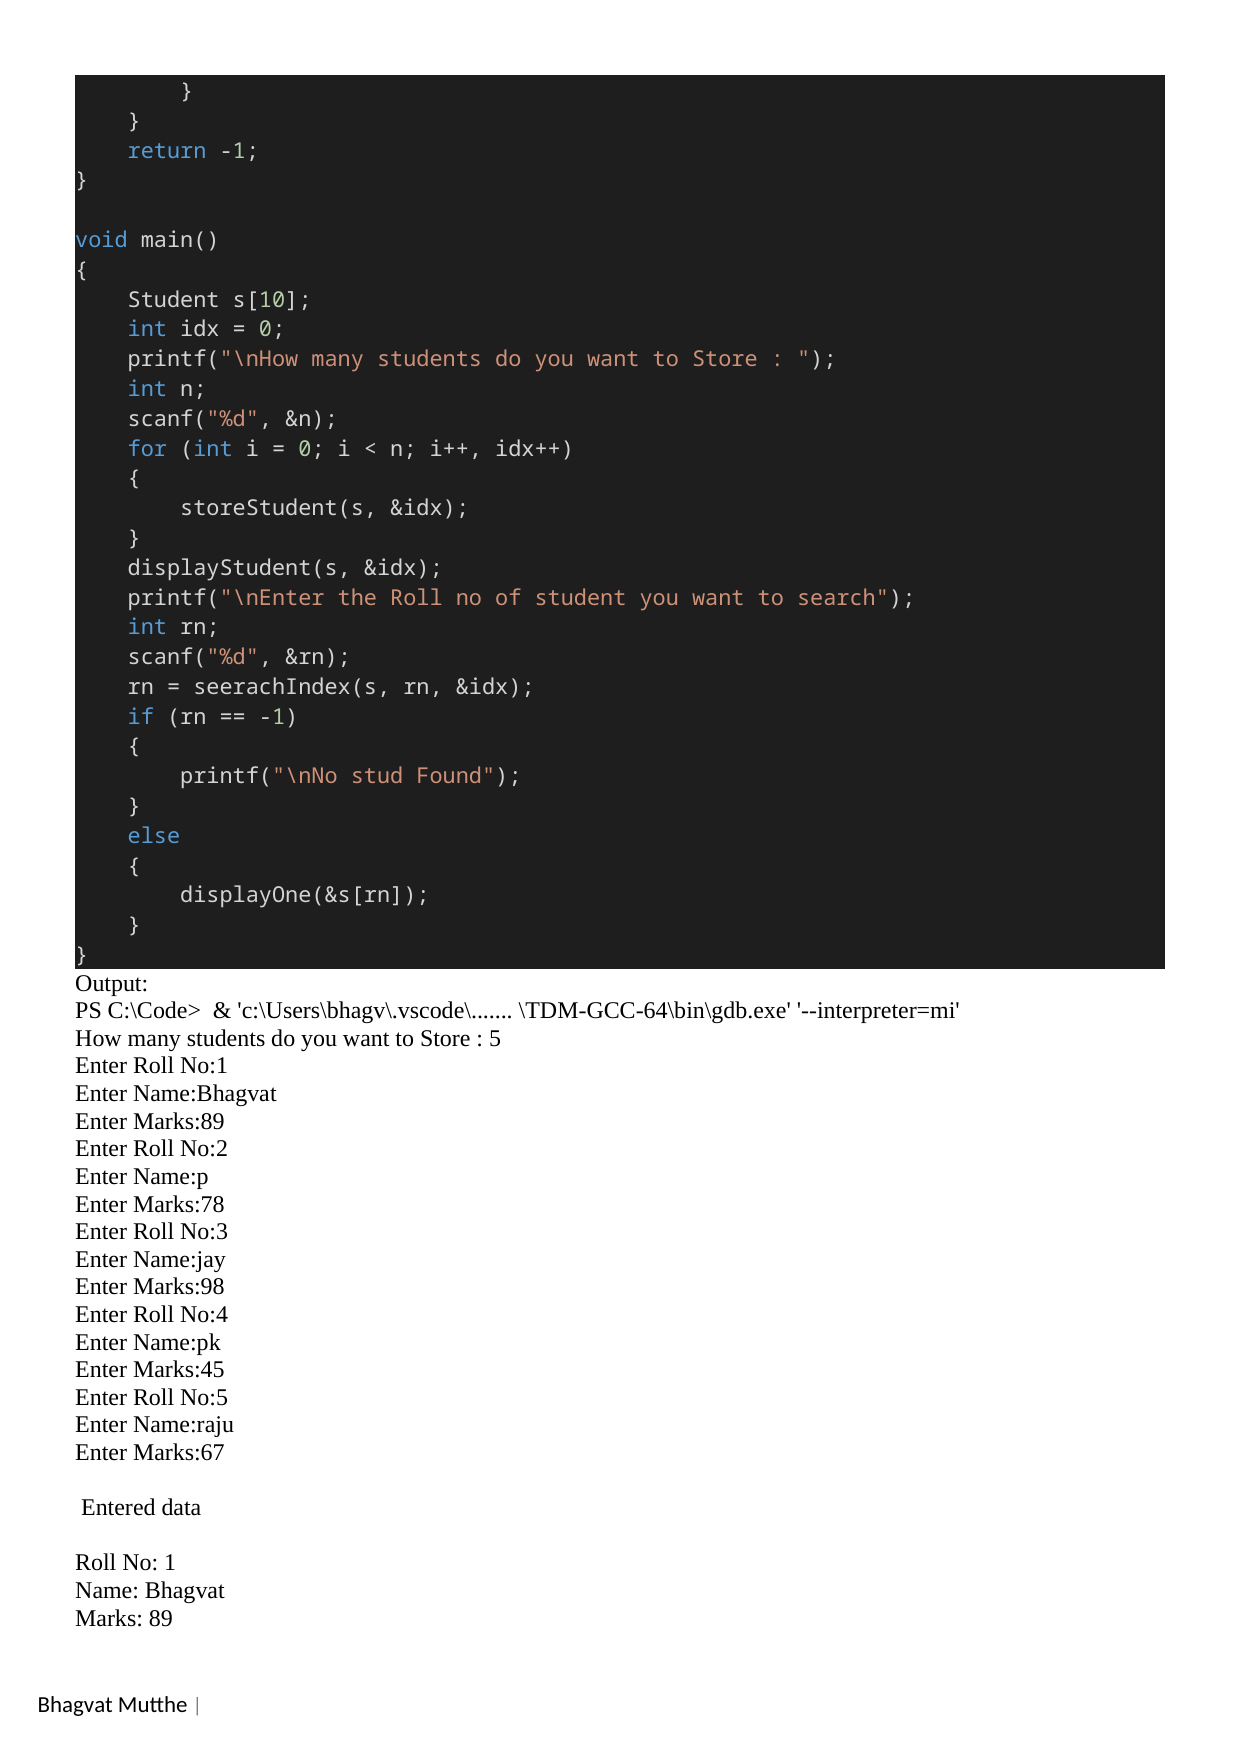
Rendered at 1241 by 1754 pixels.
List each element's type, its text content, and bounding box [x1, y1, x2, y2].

text printf("\nEnter the Roll no of student you want to search"); [75, 581, 1165, 611]
text if (rn == -1) [75, 701, 1165, 730]
text else [75, 820, 1165, 849]
text void main() [75, 224, 1165, 254]
text scanf("%d", &n); [75, 403, 1165, 432]
text } [75, 522, 1165, 552]
text Enter Name:Bhagvat [75, 1079, 1165, 1107]
text How many students do you want to Store : 5 [75, 1024, 1165, 1052]
text Entered data [75, 1493, 1165, 1521]
text PS C:\Code> & 'c:\Users\bhagv\.vscode\....... \TDM-GCC-64\bin\gdb.exe' '--interpreter=mi' [75, 996, 1165, 1024]
text { [75, 849, 1165, 879]
text Enter Marks:45 [75, 1355, 1165, 1383]
text Enter Marks:89 [75, 1107, 1165, 1134]
text storeStudent(s, &idx); [75, 492, 1165, 522]
text Output: [75, 969, 1165, 996]
text int n; [75, 373, 1165, 403]
text Enter Name:raju [75, 1410, 1165, 1438]
text Name: Bhagvat [75, 1576, 1165, 1604]
text Enter Roll No:2 [75, 1134, 1165, 1162]
text } [75, 909, 1165, 939]
text Enter Name:pk [75, 1328, 1165, 1355]
text } [75, 105, 1165, 134]
text for (int i = 0; i < n; i++, idx++) [75, 432, 1165, 462]
text Roll No: 1 [75, 1548, 1165, 1576]
text Enter Roll No:4 [75, 1300, 1165, 1328]
text displayOne(&s[rn]); [75, 879, 1165, 909]
text Enter Name:jay [75, 1245, 1165, 1272]
text Enter Marks:67 [75, 1438, 1165, 1466]
text printf("\nHow many students do you want to Store : "); [75, 343, 1165, 373]
text Enter Roll No:5 [75, 1383, 1165, 1410]
text } [75, 164, 1165, 194]
text printf("\nNo stud Found"); [75, 760, 1165, 790]
text scanf("%d", &rn); [75, 641, 1165, 671]
text { [75, 254, 1165, 283]
text } [75, 790, 1165, 820]
text Enter Name:p [75, 1162, 1165, 1189]
text displayStudent(s, &idx); [75, 552, 1165, 581]
text return -1; [75, 134, 1165, 164]
text { [75, 462, 1165, 492]
text int idx = 0; [75, 313, 1165, 343]
text int rn; [75, 611, 1165, 641]
text rn = seerachIndex(s, rn, &idx); [75, 671, 1165, 701]
text Enter Roll No:1 [75, 1052, 1165, 1079]
text { [75, 730, 1165, 760]
text } [75, 939, 1165, 969]
text Enter Roll No:3 [75, 1217, 1165, 1245]
text } [75, 75, 1165, 105]
text Student s[10]; [75, 283, 1165, 313]
text Enter Marks:78 [75, 1189, 1165, 1217]
text Enter Marks:98 [75, 1272, 1165, 1300]
text Marks: 89 [75, 1604, 1165, 1631]
